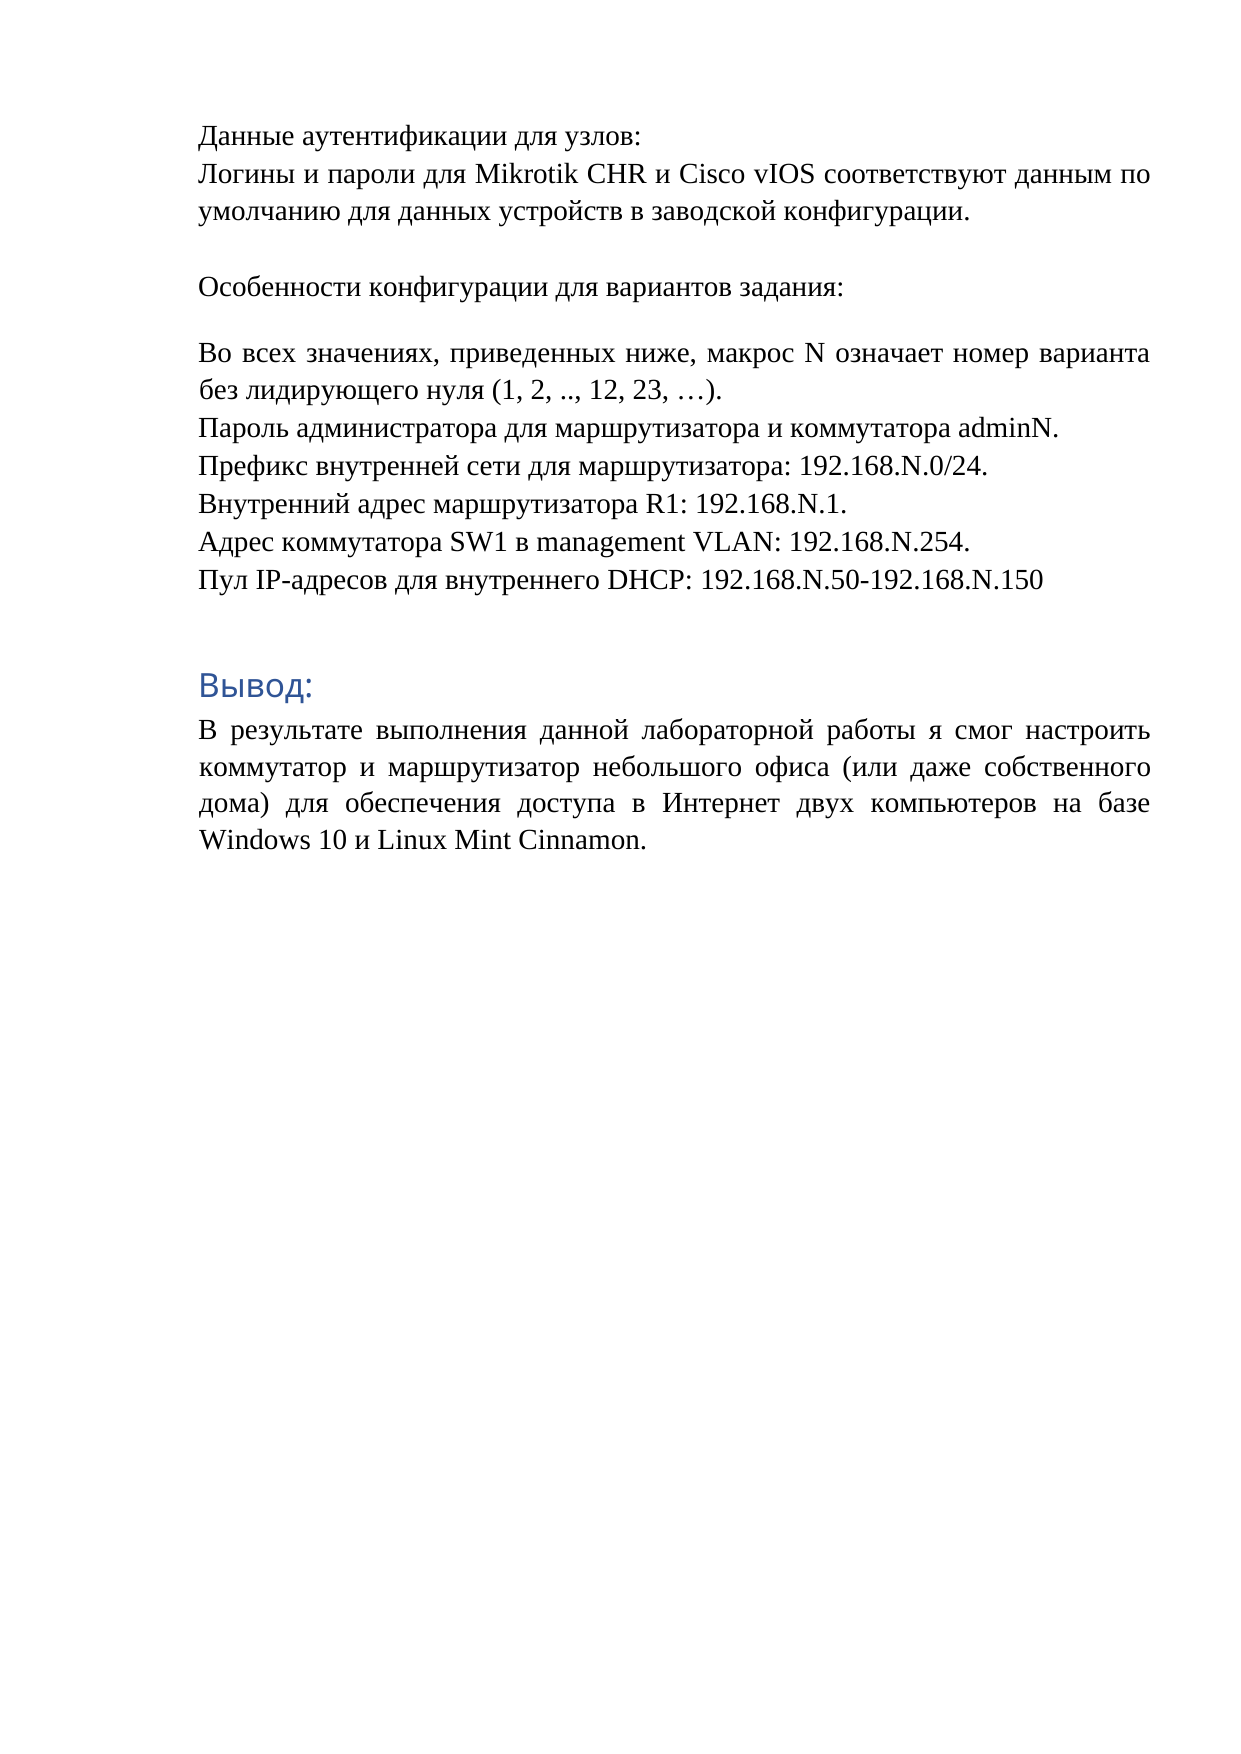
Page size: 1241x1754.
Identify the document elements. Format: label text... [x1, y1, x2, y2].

text Особенности конфигурации для вариантов задания: [198, 269, 1152, 302]
text Префикс внутренней сети для маршрутизатора: 192.168.N.0/24. [198, 448, 1152, 482]
text Пароль администратора для маршрутизатора и коммутатора adminN. [198, 410, 1152, 444]
text Логины и пароли для Mikrotik CHR и Cisco vIOS соответствуют данным по умолчанию для данных устройств в заводской конфигурации. [198, 156, 1152, 226]
text Внутренний адрес маршрутизатора R1: 192.168.N.1. [198, 486, 1152, 520]
text Пул IP-адресов для внутреннего DHCP: 192.168.N.50-192.168.N.150 [198, 562, 1152, 596]
text Во всех значениях, приведенных ниже, макрос N означает номер варианта без лидирующего нуля (1, 2, .., 12, 23, …). [198, 336, 1152, 406]
subtitle Вывод: [198, 662, 1152, 707]
text В результате выполнения данной лабораторной работы я смог настроить коммутатор и маршрутизатор небольшого офиса (или даже собственного дома) для обеспечения доступа в Интернет двух компьютеров на базе Windows 10 и Linux Mint Cinnamon. [198, 712, 1152, 856]
text Данные аутентификации для узлов: [198, 118, 1152, 152]
text Адрес коммутатора SW1 в management VLAN: 192.168.N.254. [198, 524, 1152, 558]
